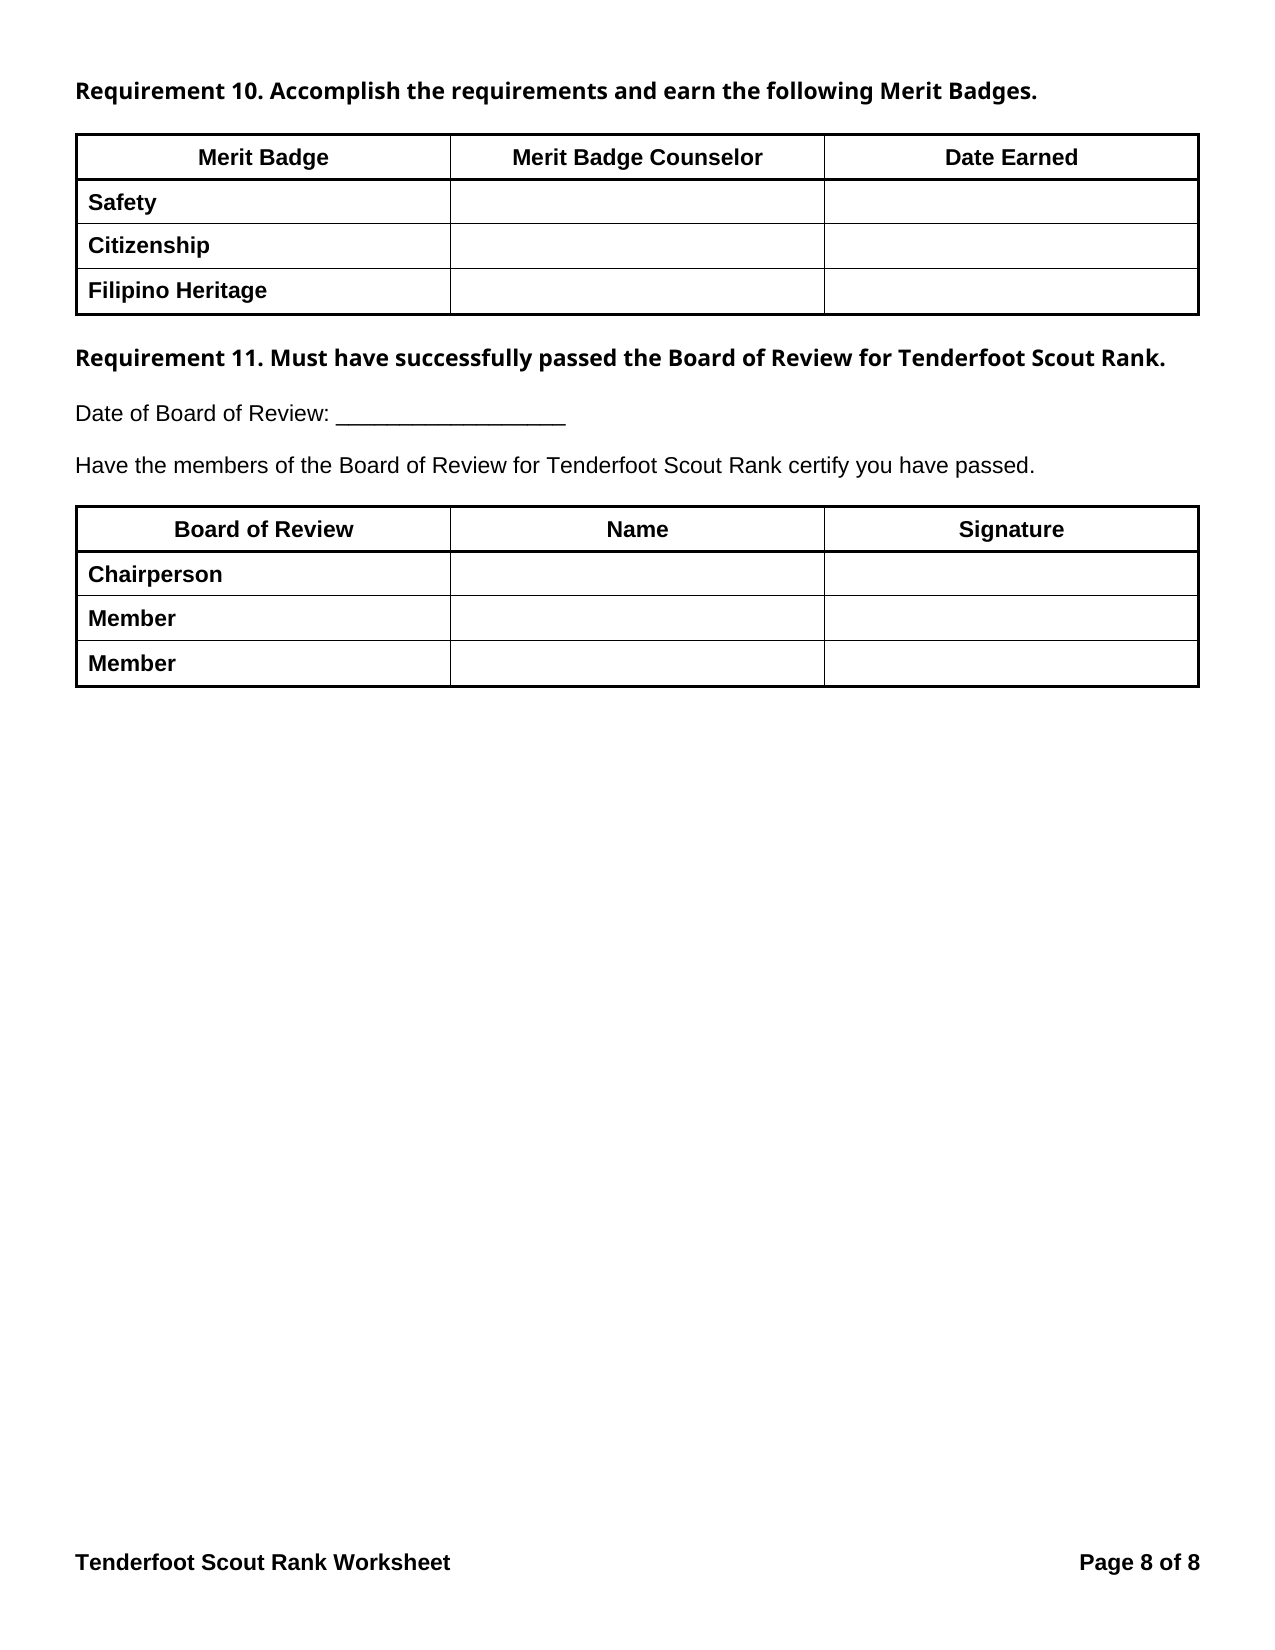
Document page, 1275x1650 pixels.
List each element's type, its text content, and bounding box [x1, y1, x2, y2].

table_cell [451, 553, 824, 595]
table_cell Citizenship [78, 224, 450, 268]
table_cell Member [78, 641, 450, 685]
table_header Merit Badge Counselor [451, 136, 824, 178]
table_header Board of Review [78, 508, 450, 550]
table_cell Member [78, 596, 450, 640]
table_cell [825, 596, 1197, 640]
table_cell [825, 641, 1197, 685]
table_cell [451, 641, 824, 685]
table_cell [451, 596, 824, 640]
table_cell [451, 269, 824, 313]
subtitle Requirement 11. Must have successfully passed the Board of Review for Tenderfoot Scout Rank. [75, 342, 1200, 373]
table_header Name [451, 508, 824, 550]
table_header Merit Badge [78, 136, 450, 178]
table_cell Chairperson [78, 553, 450, 595]
table_header Date Earned [825, 136, 1197, 178]
table_cell Safety [78, 181, 450, 223]
table_cell [451, 181, 824, 223]
text Date of Board of Review: __________________ [75, 400, 1200, 426]
text Have the members of the Board of Review for Tenderfoot Scout Rank certify you have passed. [75, 452, 1200, 479]
table_cell [825, 224, 1197, 268]
table_cell Filipino Heritage [78, 269, 450, 313]
subtitle Requirement 10. Accomplish the requirements and earn the following Merit Badges. [75, 75, 1200, 106]
table_cell [825, 181, 1197, 223]
table_header Signature [825, 508, 1197, 550]
table_cell [451, 224, 824, 268]
table_cell [825, 553, 1197, 595]
table_cell [825, 269, 1197, 313]
